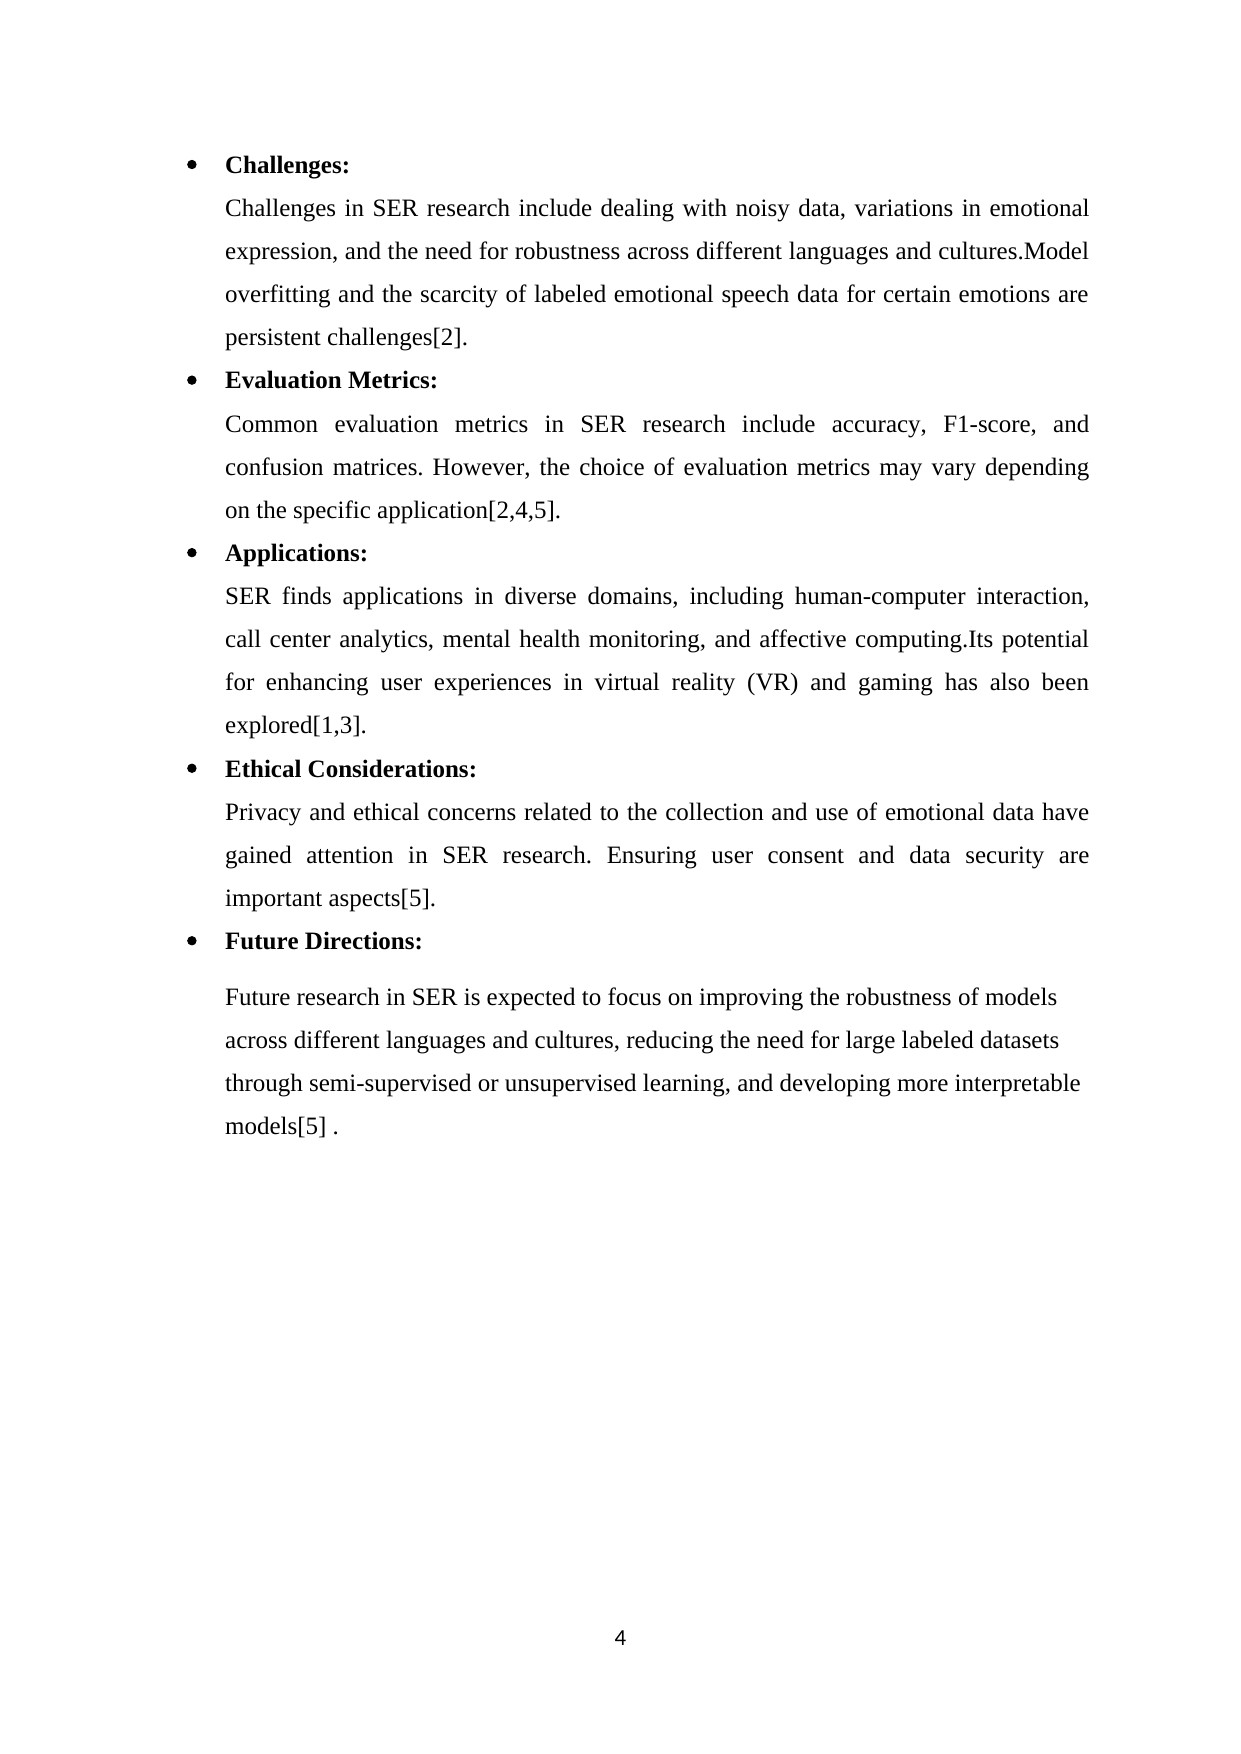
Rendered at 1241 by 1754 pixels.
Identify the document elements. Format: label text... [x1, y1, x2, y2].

list Privacy and ethical concerns related to the collection and use of emotional data have gained attention in SER research. Ensuring user consent and data security are important aspects[5]. [225, 797, 1090, 912]
list Applications: [187, 538, 1090, 567]
list Common evaluation metrics in SER research include accuracy, F1-score, and confusion matrices. However, the choice of evaluation metrics may vary depending on the specific application[2,4,5]. [225, 409, 1090, 524]
list Challenges: [187, 150, 1090, 179]
list Challenges in SER research include dealing with noisy data, variations in emotional expression, and the need for robustness across different languages and cultures.Model overfitting and the scarcity of labeled emotional speech data for certain emotions are persistent challenges[2]. [225, 193, 1090, 351]
list Evaluation Metrics: [187, 366, 1090, 394]
list SER finds applications in diverse domains, including human-computer interaction, call center analytics, mental health monitoring, and affective computing.Its potential for enhancing user experiences in virtual reality (VR) and gaming has also been explored[1,3]. [225, 581, 1090, 739]
list Future Directions: [187, 926, 1090, 955]
list Ethical Considerations: [187, 754, 1090, 782]
text Future research in SER is expected to focus on improving the robustness of models across different languages and cultures, reducing the need for large labeled datasets through semi-supervised or unsupervised learning, and developing more interpretable models[5] . [225, 982, 1090, 1140]
